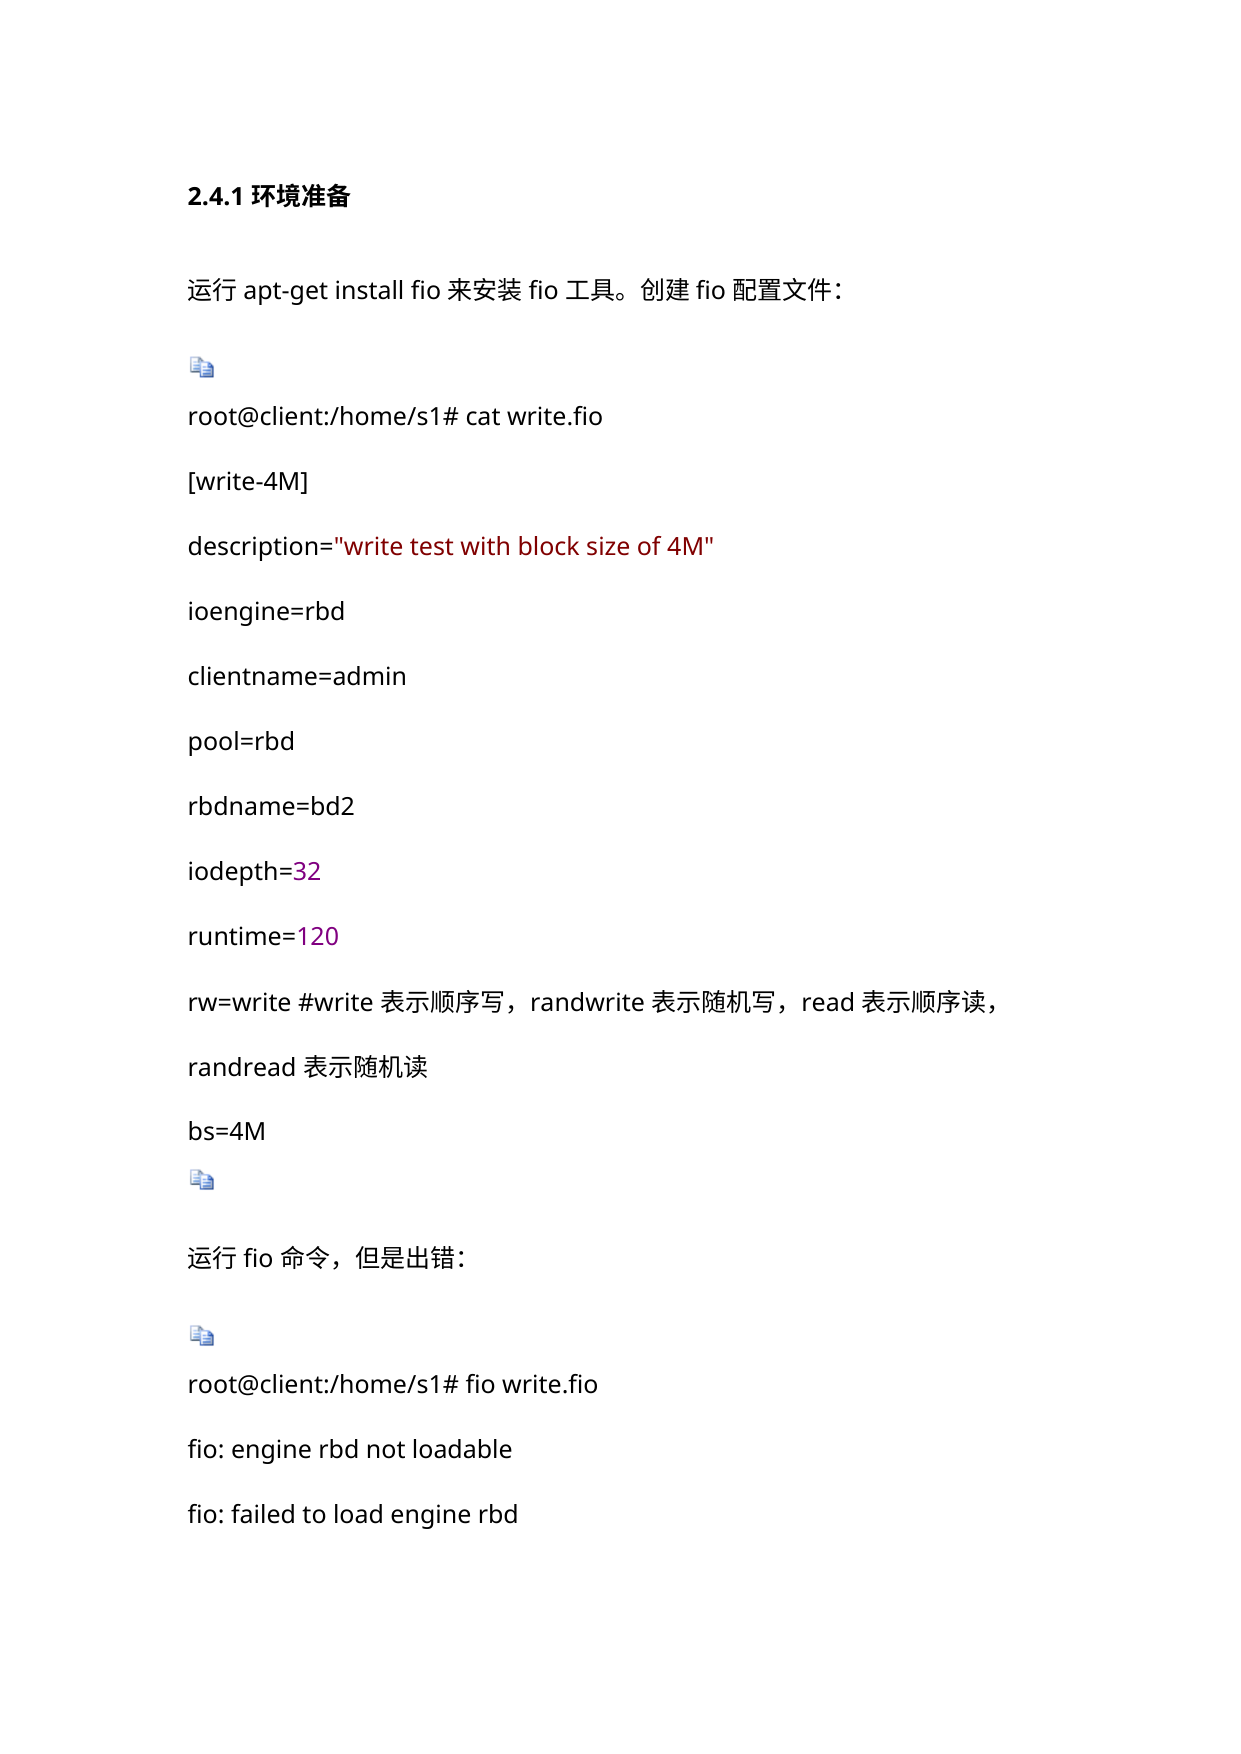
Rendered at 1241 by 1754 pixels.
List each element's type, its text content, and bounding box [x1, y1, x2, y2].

text root@client:/home/s1# cat write.fio [187, 383, 1053, 448]
text ioengine=rbd [187, 578, 1053, 643]
text 运行 fio 命令，但是出错： [187, 1224, 1053, 1289]
text description="write test with block size of 4M" [187, 513, 1053, 578]
picture [187, 1163, 219, 1195]
text iodepth=32 [187, 838, 1053, 903]
text runtime=120 [187, 903, 1053, 968]
picture [187, 350, 219, 383]
text root@client:/home/s1# fio write.fio [187, 1351, 1053, 1416]
text rw=write #write 表示顺序写，randwrite 表示随机写，read 表示顺序读，randread 表示随机读 [187, 968, 1053, 1098]
text rbdname=bd2 [187, 773, 1053, 838]
text fio: failed to load engine rbd [187, 1481, 1053, 1546]
text bs=4M [187, 1098, 1053, 1163]
text 2.4.1 环境准备 [187, 162, 1053, 227]
text fio: engine rbd not loadable [187, 1416, 1053, 1481]
text 运行 apt-get install fio 来安装 fio 工具。创建 fio 配置文件： [187, 256, 1053, 321]
text clientname=admin [187, 643, 1053, 708]
picture [187, 1319, 219, 1351]
text pool=rbd [187, 708, 1053, 773]
text [write-4M] [187, 448, 1053, 513]
